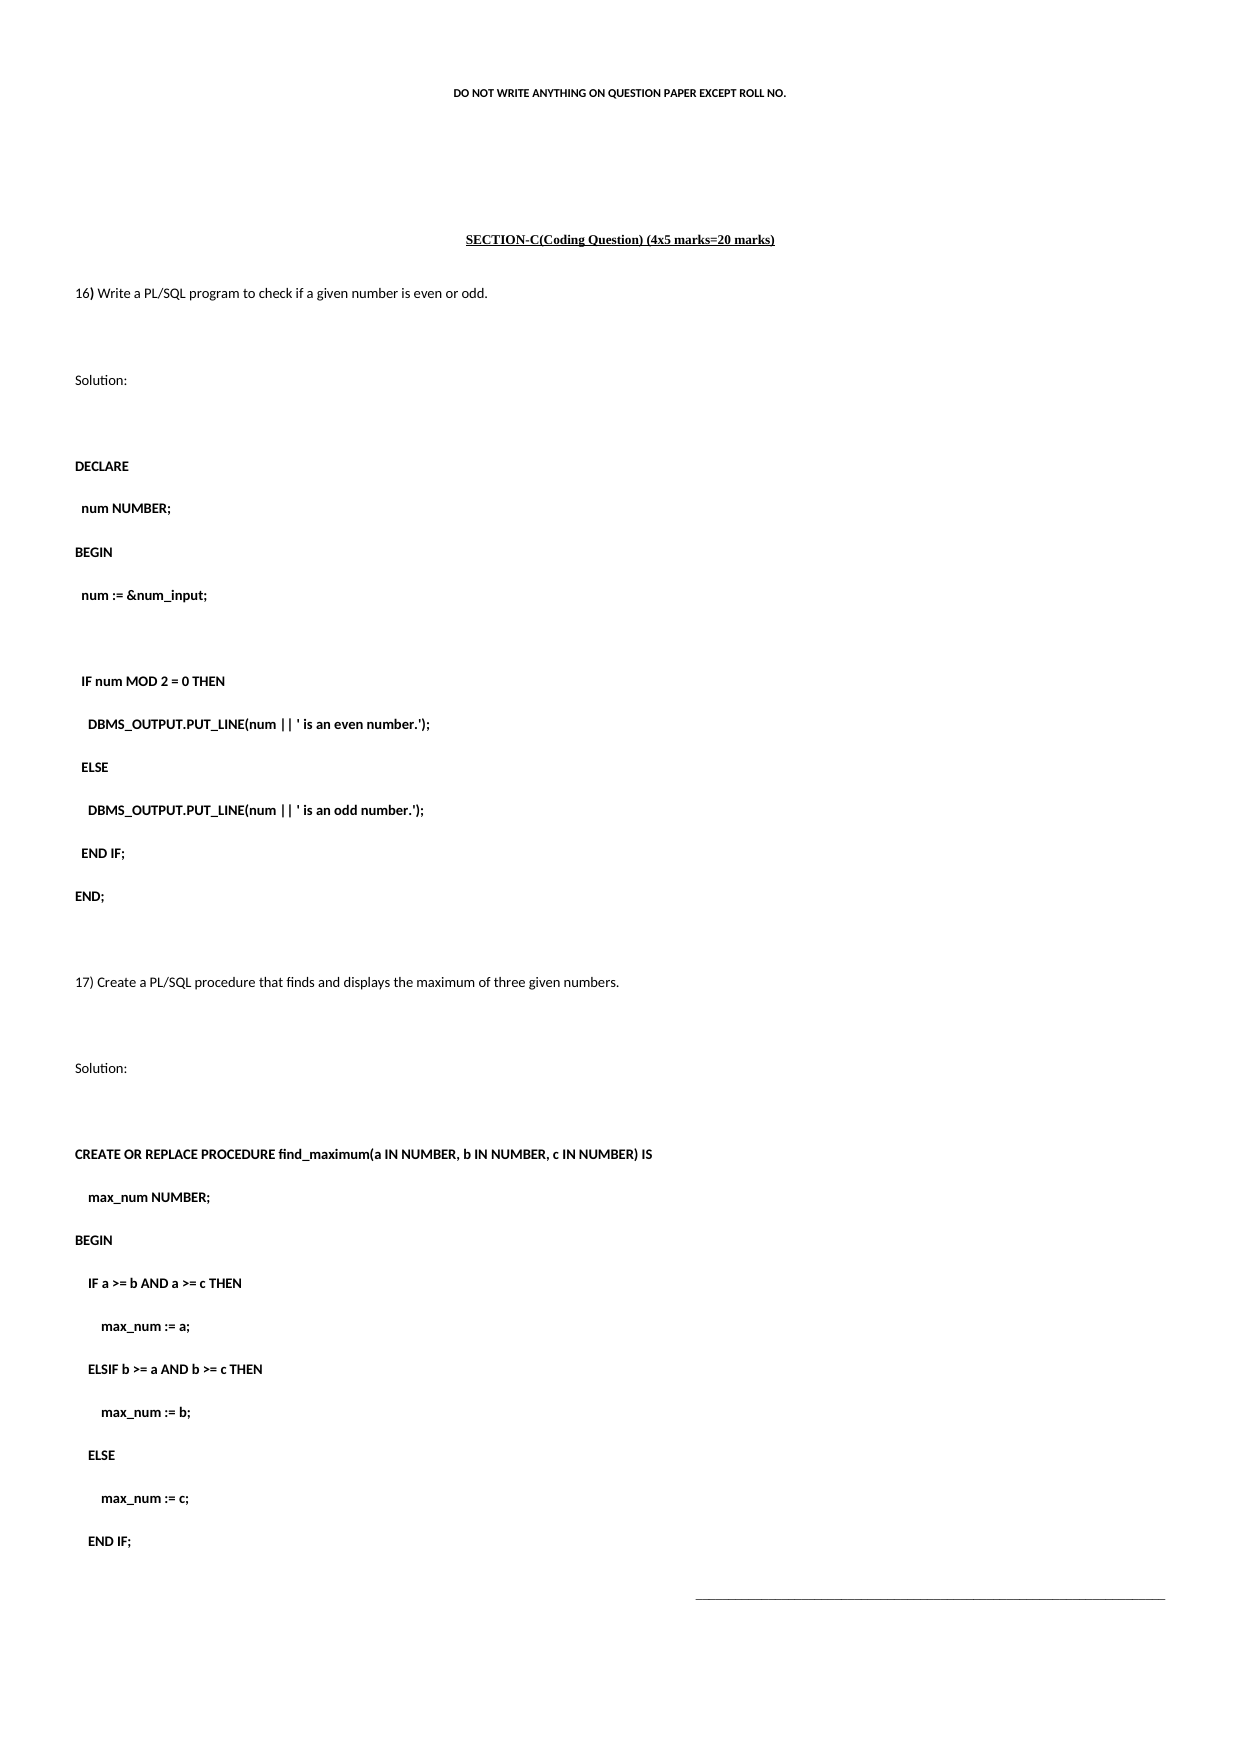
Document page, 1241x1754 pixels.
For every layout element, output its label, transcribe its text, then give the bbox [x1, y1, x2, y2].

text IF a >= b AND a >= c THEN [75, 1262, 1165, 1292]
text max_num := b; [75, 1391, 1165, 1421]
text 17) Create a PL/SQL procedure that finds and displays the maximum of three given numbers. [75, 960, 1165, 991]
text BEGIN [75, 530, 1165, 561]
text IF num MOD 2 = 0 THEN [75, 659, 1165, 690]
text END IF; [75, 831, 1165, 862]
text max_num NUMBER; [75, 1176, 1165, 1206]
text END; [75, 874, 1165, 905]
text ELSE [75, 745, 1165, 776]
text max_num := a; [75, 1304, 1165, 1335]
text ELSIF b >= a AND b >= c THEN [75, 1348, 1165, 1378]
text BEGIN [75, 1218, 1165, 1249]
text SECTION-C(Coding Question) (4x5 marks=20 marks) [75, 221, 1165, 247]
text num NUMBER; [75, 487, 1165, 518]
text num := &num_input; [75, 573, 1165, 604]
text Solution: [75, 358, 1165, 389]
text Solution: [75, 1046, 1165, 1077]
text DBMS_OUTPUT.PUT_LINE(num || ' is an odd number.'); [75, 788, 1165, 819]
text CREATE OR REPLACE PROCEDURE find_maximum(a IN NUMBER, b IN NUMBER, c IN NUMBER) IS [75, 1132, 1165, 1163]
text ELSE [75, 1434, 1165, 1464]
text max_num := c; [75, 1477, 1165, 1507]
text END IF; [75, 1520, 1165, 1550]
text DBMS_OUTPUT.PUT_LINE(num || ' is an even number.'); [75, 702, 1165, 733]
text DECLARE [75, 444, 1165, 475]
text 16) Write a PL/SQL program to check if a given number is even or odd. [75, 272, 1165, 303]
